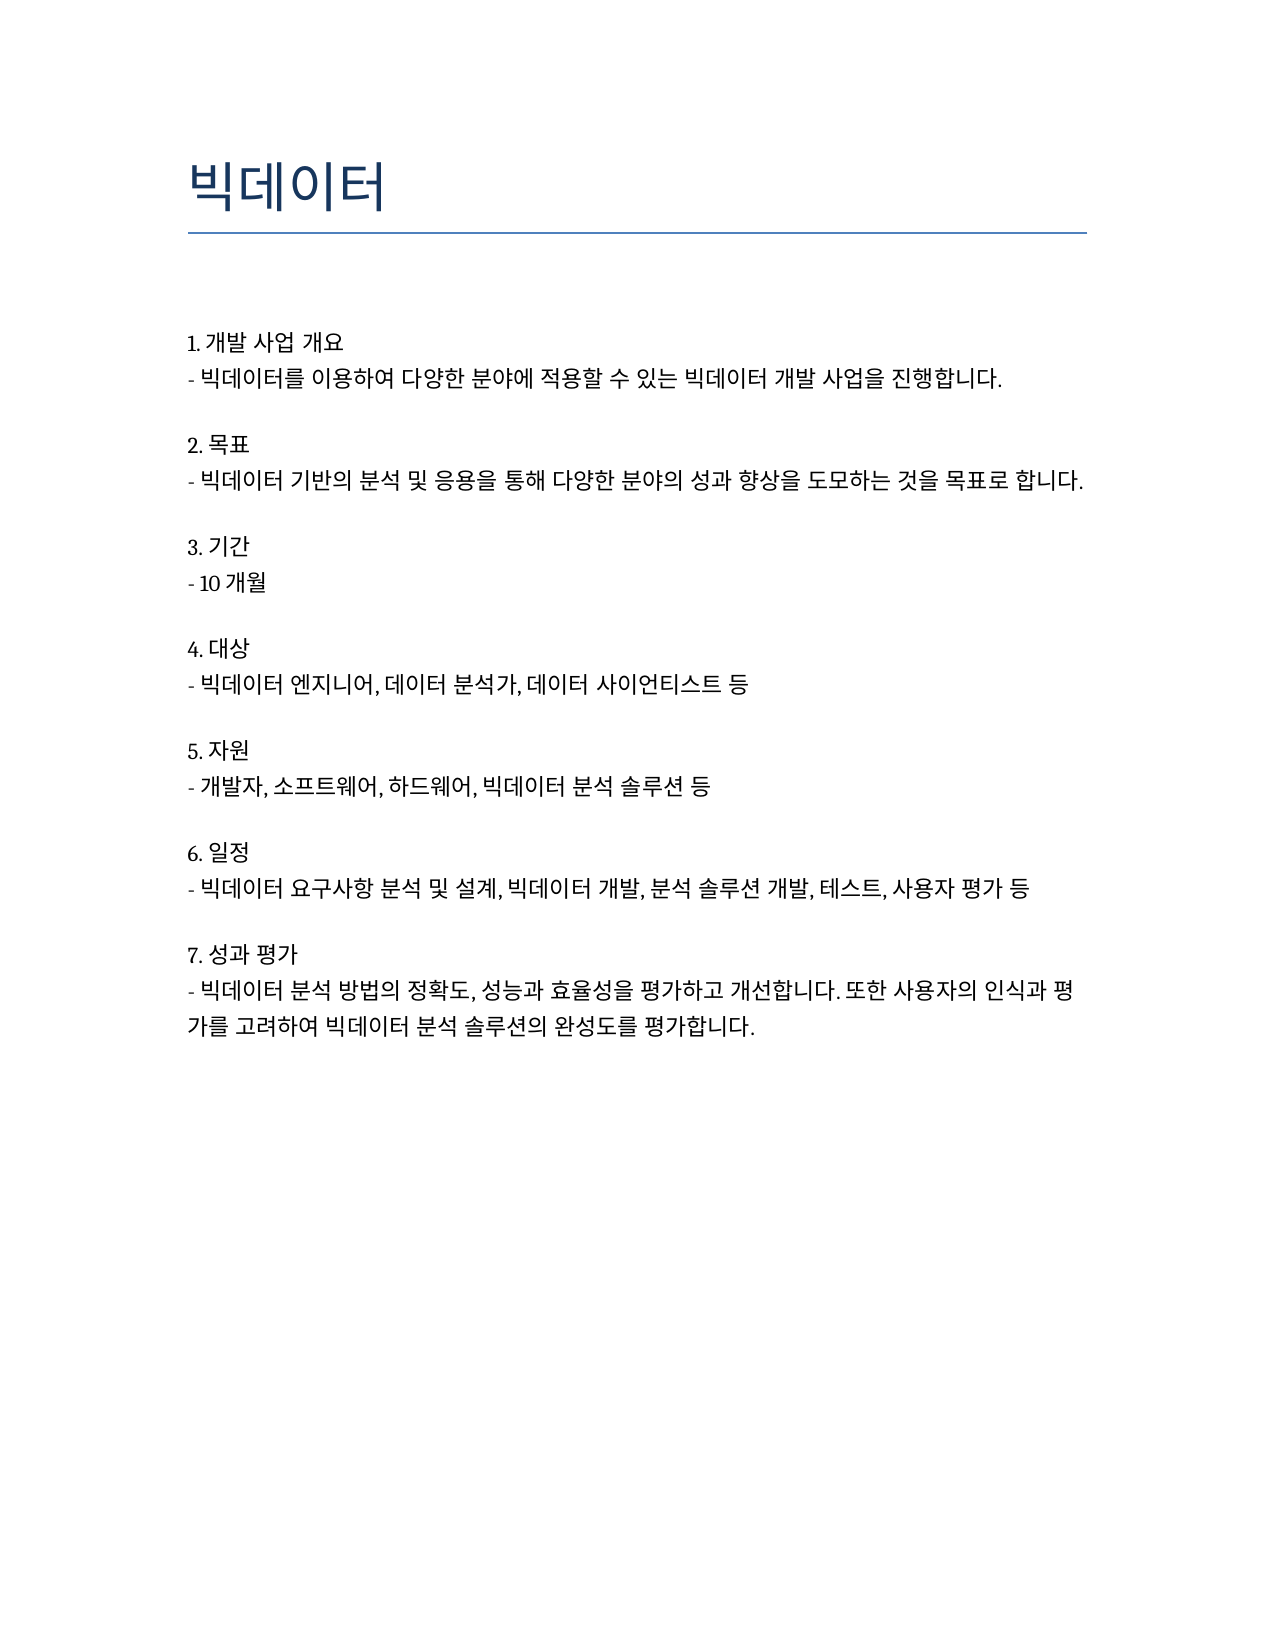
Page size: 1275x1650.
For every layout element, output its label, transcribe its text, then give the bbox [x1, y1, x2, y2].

title 빅데이터 [187, 150, 1087, 234]
text 1. 개발 사업 개요 - 빅데이터를 이용하여 다양한 분야에 적용할 수 있는 빅데이터 개발 사업을 진행합니다. 2. 목표 - 빅데이터 기반의 분석 및 응용을 통해 다양한 분야의 성과 향상을 도모하는 것을 목표로 합니다. 3. 기간 - 10개월 4. 대상 - 빅데이터 엔지니어, 데이터 분석가, 데이터 사이언티스트 등 5. 자원 - 개발자, 소프트웨어, 하드웨어, 빅데이터 분석 솔루션 등 6. 일정 - 빅데이터 요구사항 분석 및 설계, 빅데이터 개발, 분석 솔루션 개발, 테스트, 사용자 평가 등 7. 성과 평가 - 빅데이터 분석 방법의 정확도, 성능과 효율성을 평가하고 개선합니다. 또한 사용자의 인식과 평가를 고려하여 빅데이터 분석 솔루션의 완성도를 평가합니다. [187, 265, 1087, 1042]
